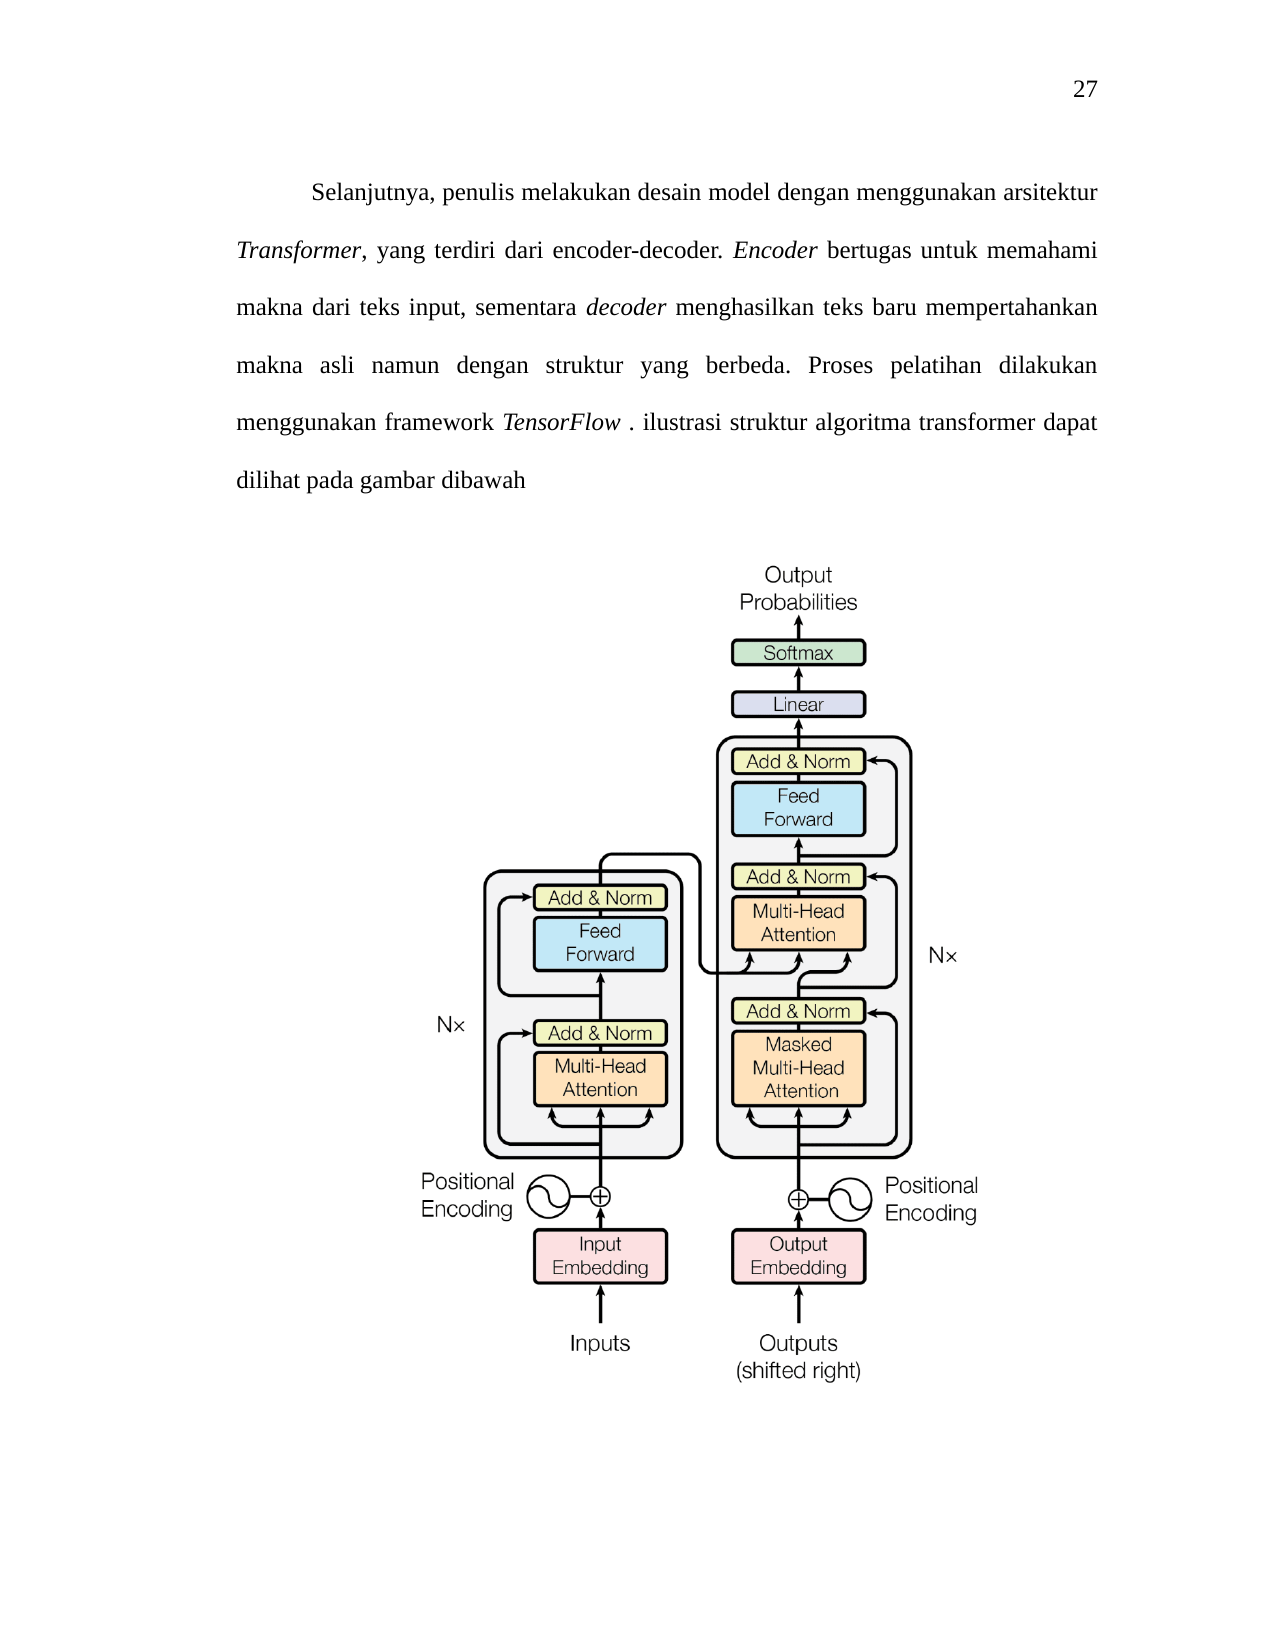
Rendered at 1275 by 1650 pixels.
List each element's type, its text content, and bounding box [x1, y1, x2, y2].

picture [393, 540, 1003, 1399]
text Selanjutnya, penulis melakukan desain model dengan menggunakan arsitektur Transformer, yang terdiri dari encoder-decoder. Encoder bertugas untuk memahami makna dari teks input, sementara decoder menghasilkan teks baru mempertahankan makna asli namun dengan struktur yang berbeda. Proses pelatihan dilakukan menggunakan framework TensorFlow . ilustrasi struktur algoritma transformer dapat dilihat pada gambar dibawah [236, 177, 1098, 493]
